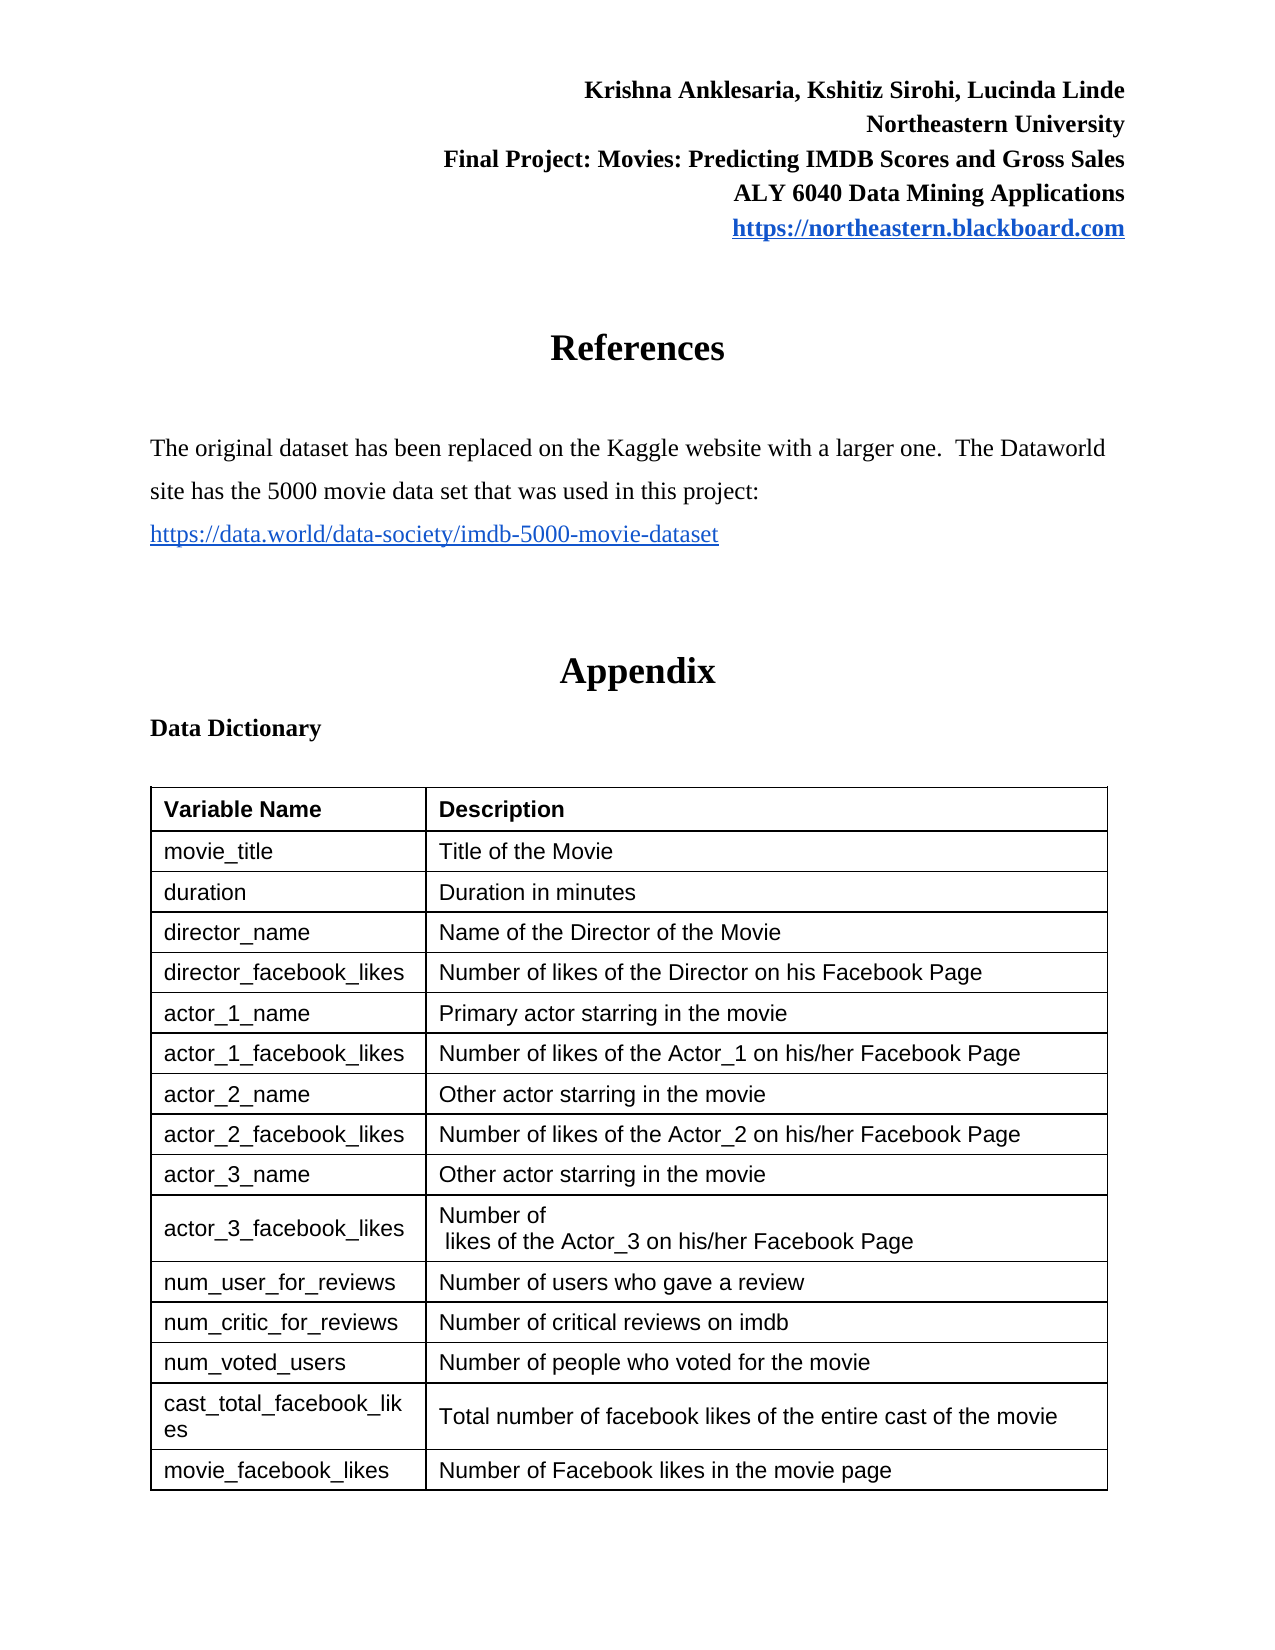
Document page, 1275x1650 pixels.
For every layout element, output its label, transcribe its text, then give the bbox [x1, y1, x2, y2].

table_cell actor_2_facebook_likes [152, 1115, 425, 1153]
table_cell num_voted_users [152, 1343, 425, 1382]
table_cell Number of likes of the Actor_2 on his/her Facebook Page [427, 1115, 1107, 1153]
text Data Dictionary [150, 713, 1125, 742]
table_cell Primary actor starring in the movie [427, 993, 1107, 1032]
table_cell Number of likes of the Actor_3 on his/her Facebook Page [427, 1196, 1107, 1261]
table_cell director_name [152, 913, 425, 951]
table_cell movie_facebook_likes [152, 1450, 425, 1489]
table_cell actor_1_facebook_likes [152, 1034, 425, 1073]
table_cell Title of the Movie [427, 832, 1107, 871]
table_cell Number of critical reviews on imdb [427, 1303, 1107, 1342]
table_header Variable Name [152, 788, 425, 830]
table_cell num_critic_for_reviews [152, 1303, 425, 1342]
table_cell Number of Facebook likes in the movie page [427, 1450, 1107, 1489]
text The original dataset has been replaced on the Kaggle website with a larger one. The Dataworld site has the 5000 movie data set that was used in this project: https://data.world/data-society/imdb-5000-movie-dataset [150, 433, 1125, 548]
table_cell Name of the Director of the Movie [427, 913, 1107, 951]
table_cell Number of users who gave a review [427, 1262, 1107, 1301]
table_cell duration [152, 872, 425, 911]
table_cell actor_2_name [152, 1074, 425, 1113]
table_header Description [427, 788, 1107, 830]
table_cell Other actor starring in the movie [427, 1074, 1107, 1113]
table_cell num_user_for_reviews [152, 1262, 425, 1301]
table_cell movie_title [152, 832, 425, 871]
table_cell actor_3_facebook_likes [152, 1196, 425, 1261]
text References [150, 325, 1125, 368]
table_cell Number of likes of the Actor_1 on his/her Facebook Page [427, 1034, 1107, 1073]
table_cell Number of people who voted for the movie [427, 1343, 1107, 1382]
table_cell Duration in minutes [427, 872, 1107, 911]
text Appendix [150, 648, 1125, 692]
table_cell cast_total_facebook_likes [152, 1384, 425, 1449]
table_cell Other actor starring in the movie [427, 1155, 1107, 1194]
table_cell Number of likes of the Director on his Facebook Page [427, 953, 1107, 992]
table_cell Total number of facebook likes of the entire cast of the movie [427, 1384, 1107, 1449]
table_cell actor_1_name [152, 993, 425, 1032]
table_cell director_facebook_likes [152, 953, 425, 992]
table_cell actor_3_name [152, 1155, 425, 1194]
